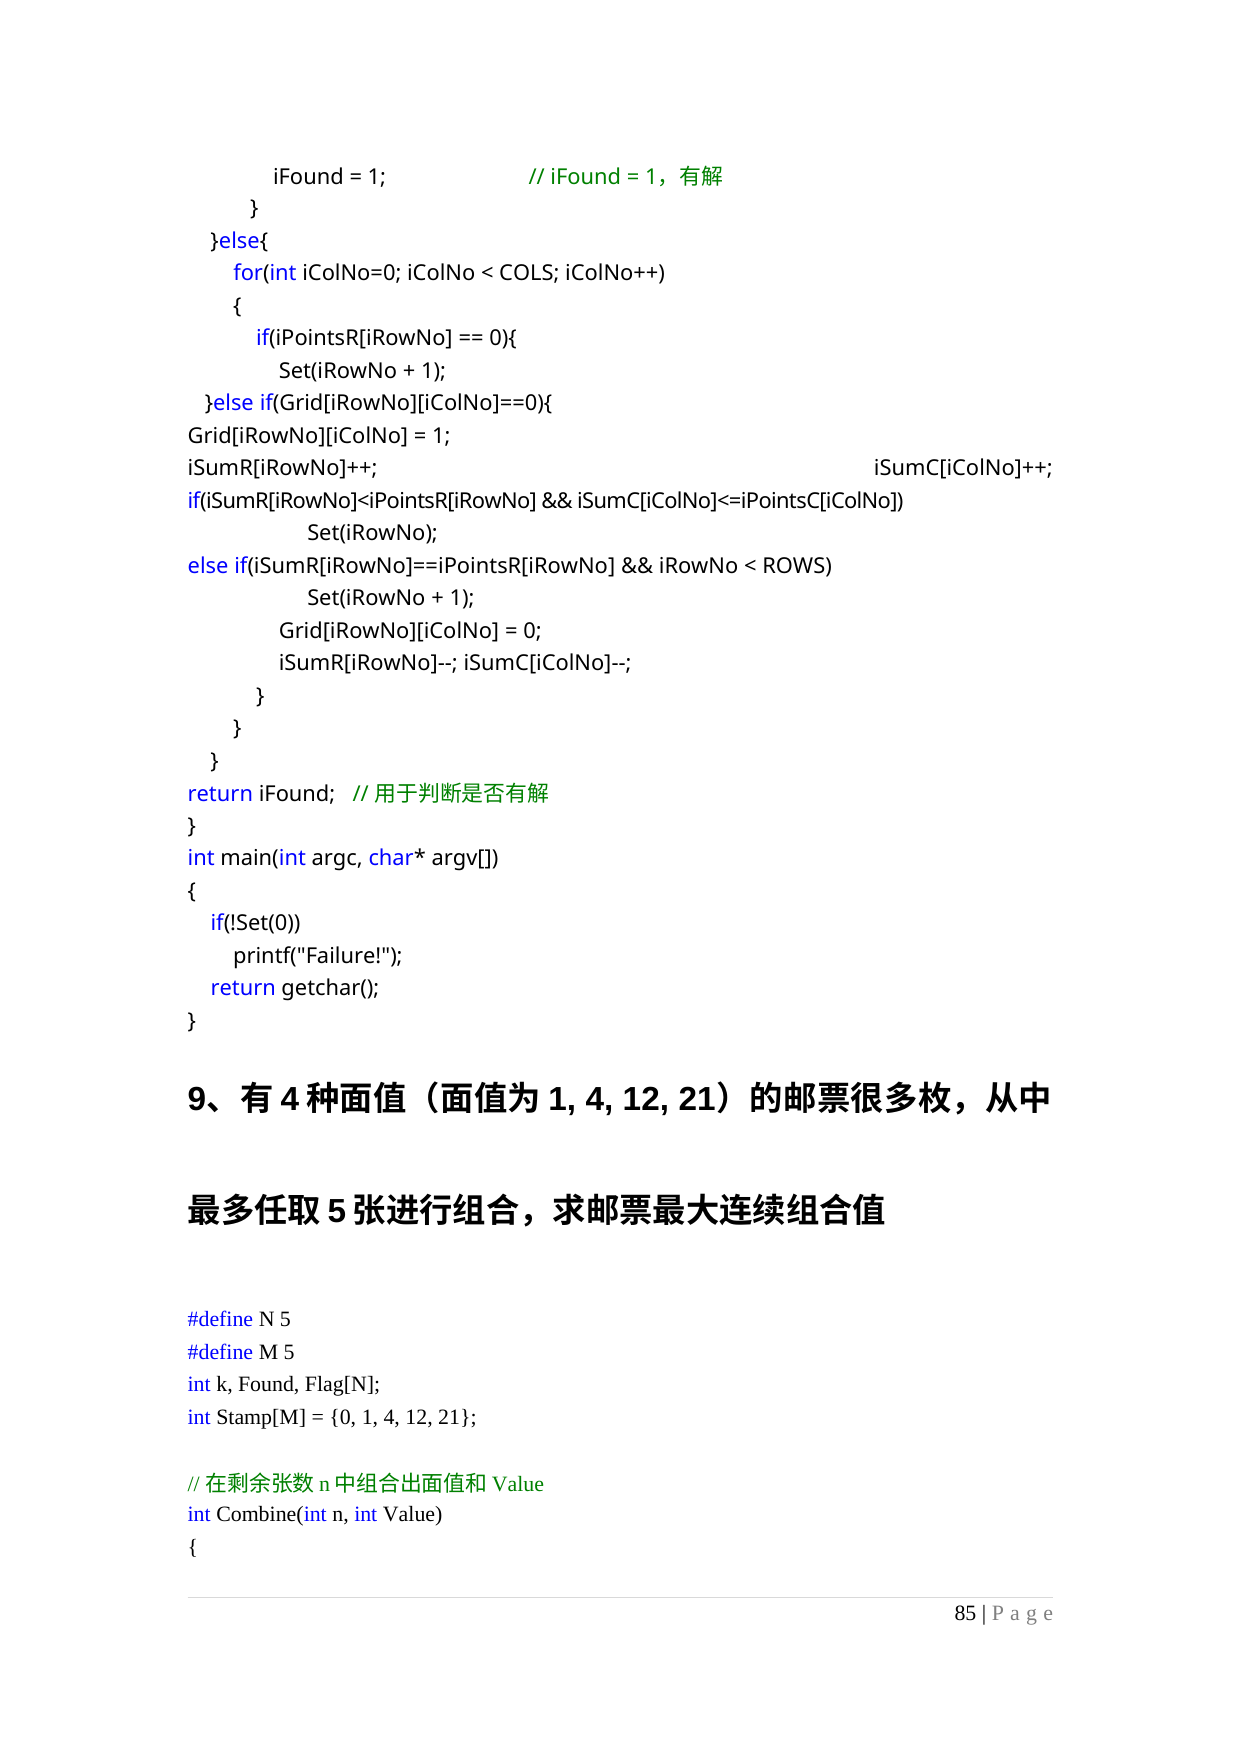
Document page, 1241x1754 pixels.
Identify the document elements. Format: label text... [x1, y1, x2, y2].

text Set(iRowNo + 1); [187, 581, 1053, 613]
text else if(iSumR[iRowNo]==iPointsR[iRowNo] && iRowNo < ROWS) [187, 548, 1053, 581]
text int Stamp[M] = {0, 1, 4, 12, 21}; [187, 1400, 1053, 1433]
text iFound = 1; // iFound = 1，有解 [187, 158, 1053, 191]
text Set(iRowNo); [187, 516, 1053, 548]
text Grid[iRowNo][iColNo] = 0; [187, 613, 1053, 646]
text iSumR[iRowNo]--; iSumC[iColNo]--; [187, 646, 1053, 678]
text int main(int argc, char* argv[]) [187, 841, 1053, 873]
text int k, Found, Flag[N]; [187, 1368, 1053, 1400]
text int Combine(int n, int Value) [187, 1498, 1053, 1530]
subtitle 9、有4种面值（面值为1, 4, 12, 21）的邮票很多枚，从中最多任取5张进行组合，求邮票最大连续组合值 [187, 1063, 1053, 1241]
text } [187, 808, 1053, 841]
text return iFound; // 用于判断是否有解 [187, 776, 1053, 808]
text { [187, 873, 1053, 906]
text Set(iRowNo + 1); [187, 353, 1053, 386]
text #define M 5 [187, 1335, 1053, 1368]
text { [187, 1530, 1053, 1563]
text printf("Failure!"); [187, 938, 1053, 971]
text } [187, 743, 1053, 776]
text }else{ [187, 223, 1053, 256]
text } [187, 678, 1053, 711]
text }else if(Grid[iRowNo][iColNo]==0){ [187, 386, 1053, 418]
text for(int iColNo=0; iColNo < COLS; iColNo++) [187, 256, 1053, 288]
text if(iPointsR[iRowNo] == 0){ [187, 321, 1053, 353]
text return getchar(); [187, 971, 1053, 1003]
text if(!Set(0)) [187, 906, 1053, 938]
text } [187, 1003, 1053, 1036]
text } [187, 711, 1053, 743]
text { [187, 288, 1053, 321]
text #define N 5 [187, 1303, 1053, 1335]
text // 在剩余张数n中组合出面值和Value [187, 1465, 1053, 1498]
text } [187, 191, 1053, 223]
text iSumR[iRowNo]++; iSumC[iColNo]++; if(iSumR[iRowNo]<iPointsR[iRowNo] && iSumC[iColNo]<=iPointsC[iColNo]) [187, 451, 1053, 516]
text Grid[iRowNo][iColNo] = 1; [187, 418, 1053, 451]
